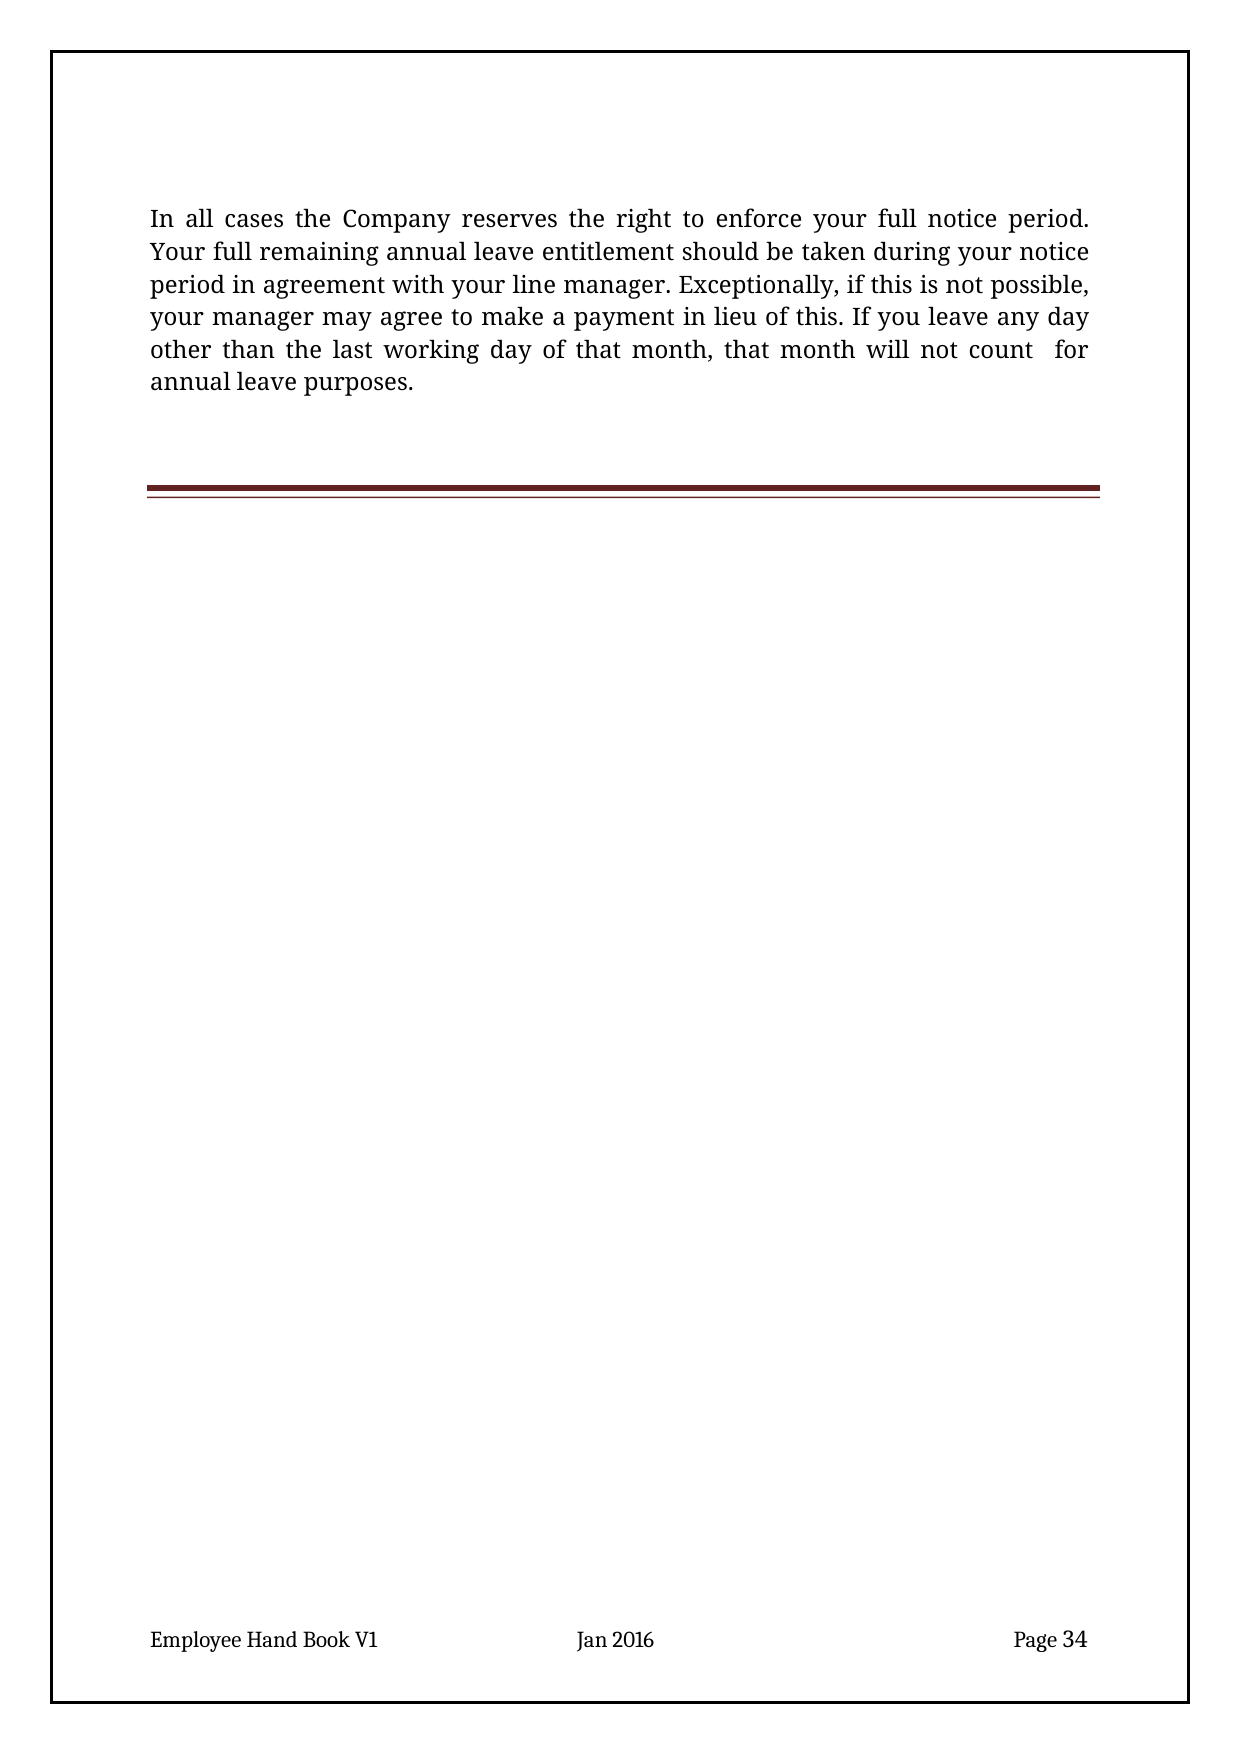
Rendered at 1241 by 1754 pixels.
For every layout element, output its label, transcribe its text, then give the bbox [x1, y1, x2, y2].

text In all cases the Company reserves the right to enforce your full notice period. Your full remaining annual leave entitlement should be taken during your notice period in agreement with your line manager. Exceptionally, if this is not possible, your manager may agree to make a payment in lieu of this. If you leave any day other than the last working day of that month, that month will not count for annual leave purposes. [150, 202, 1091, 398]
